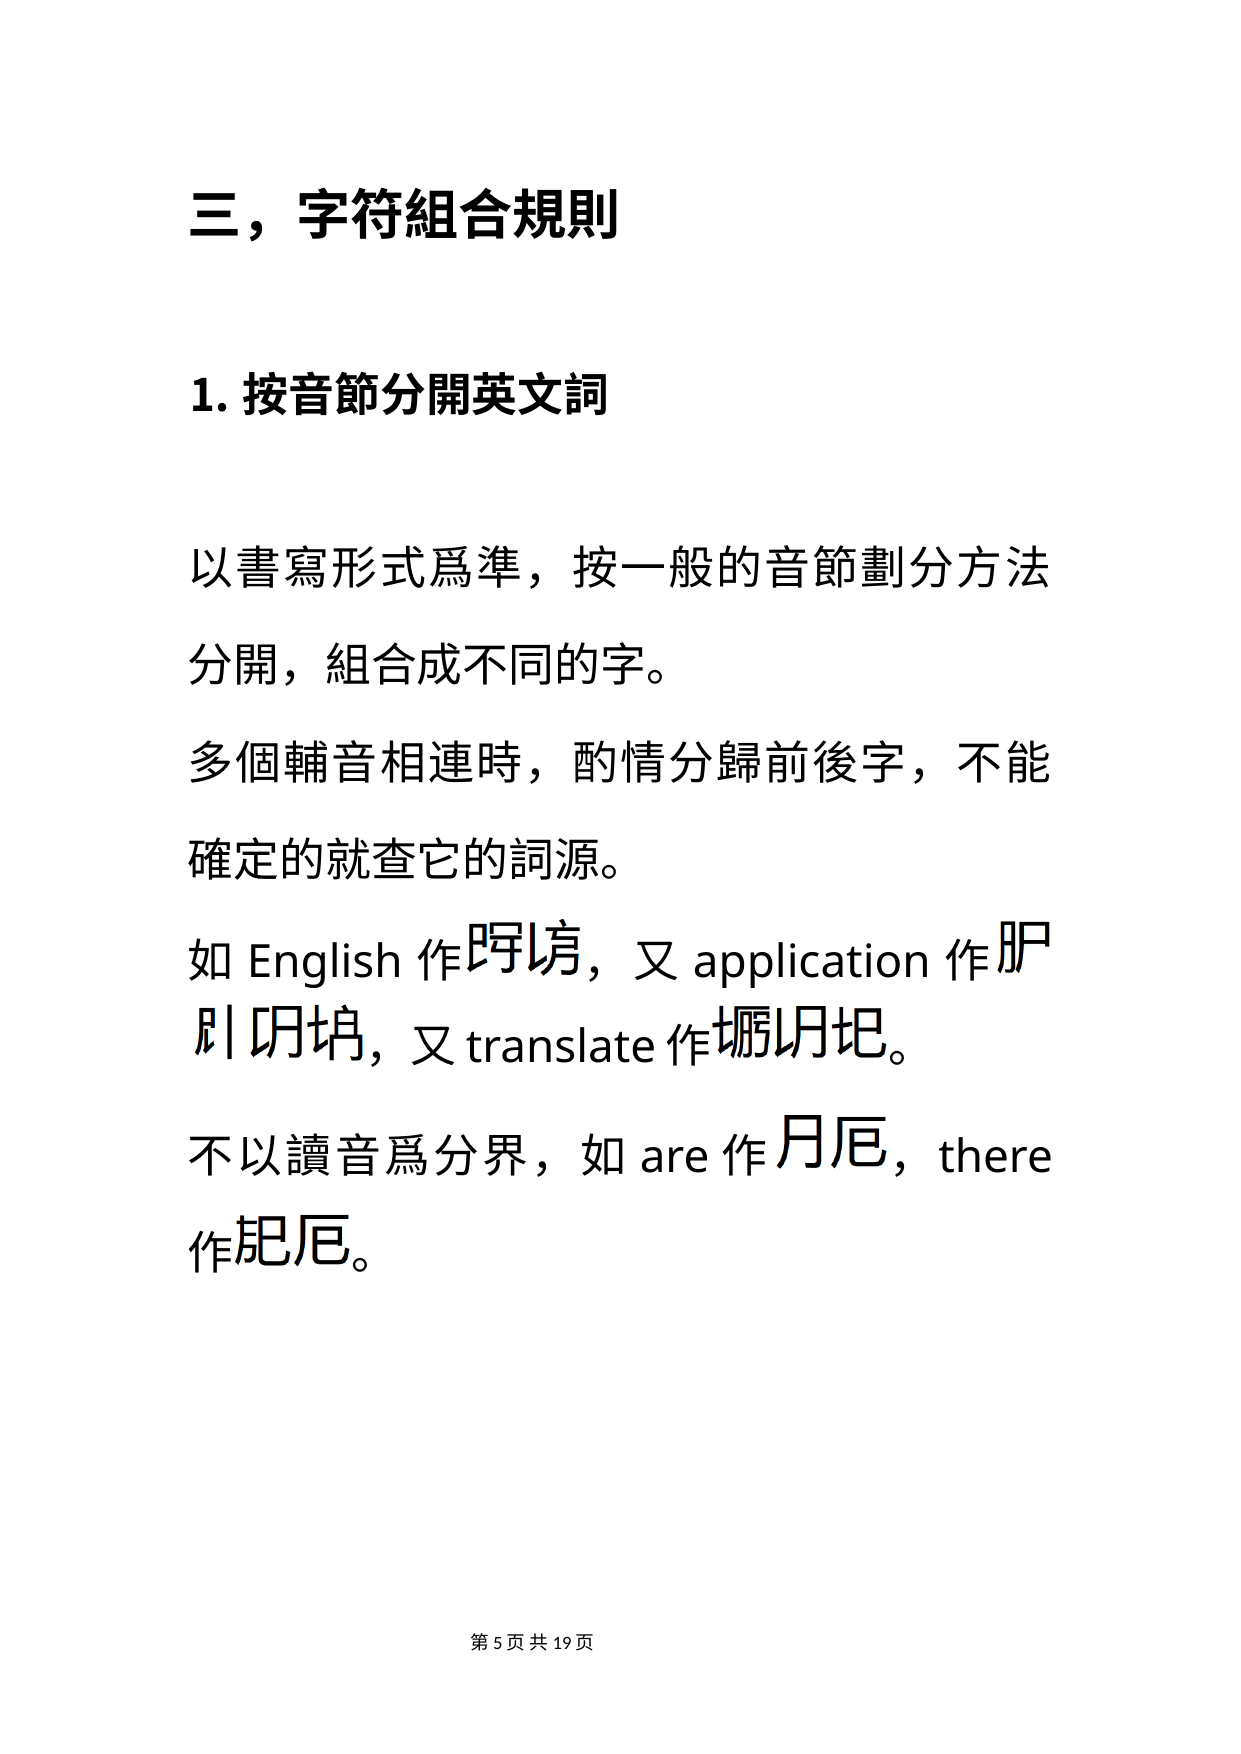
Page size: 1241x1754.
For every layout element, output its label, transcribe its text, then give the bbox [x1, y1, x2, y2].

text 不以讀音爲分界，如are作，there作。 [187, 1101, 1053, 1296]
subtitle ⒈按音節分開英文詞 [187, 343, 1053, 441]
picture [770, 1113, 889, 1172]
text 以書寫形式爲準，按一般的音節劃分方法分開，組合成不同的字。 [187, 516, 1053, 711]
picture [187, 1003, 365, 1062]
text 多個輔音相連時，酌情分歸前後字，不能確定的就查它的詞源。 [187, 711, 1053, 906]
text 如English作，又application作，又translate作。 [187, 906, 1053, 1101]
picture [993, 918, 1053, 977]
picture [233, 1210, 352, 1270]
picture [465, 918, 584, 977]
subtitle 三，字符組合規則 [187, 162, 1053, 259]
picture [711, 1003, 889, 1062]
